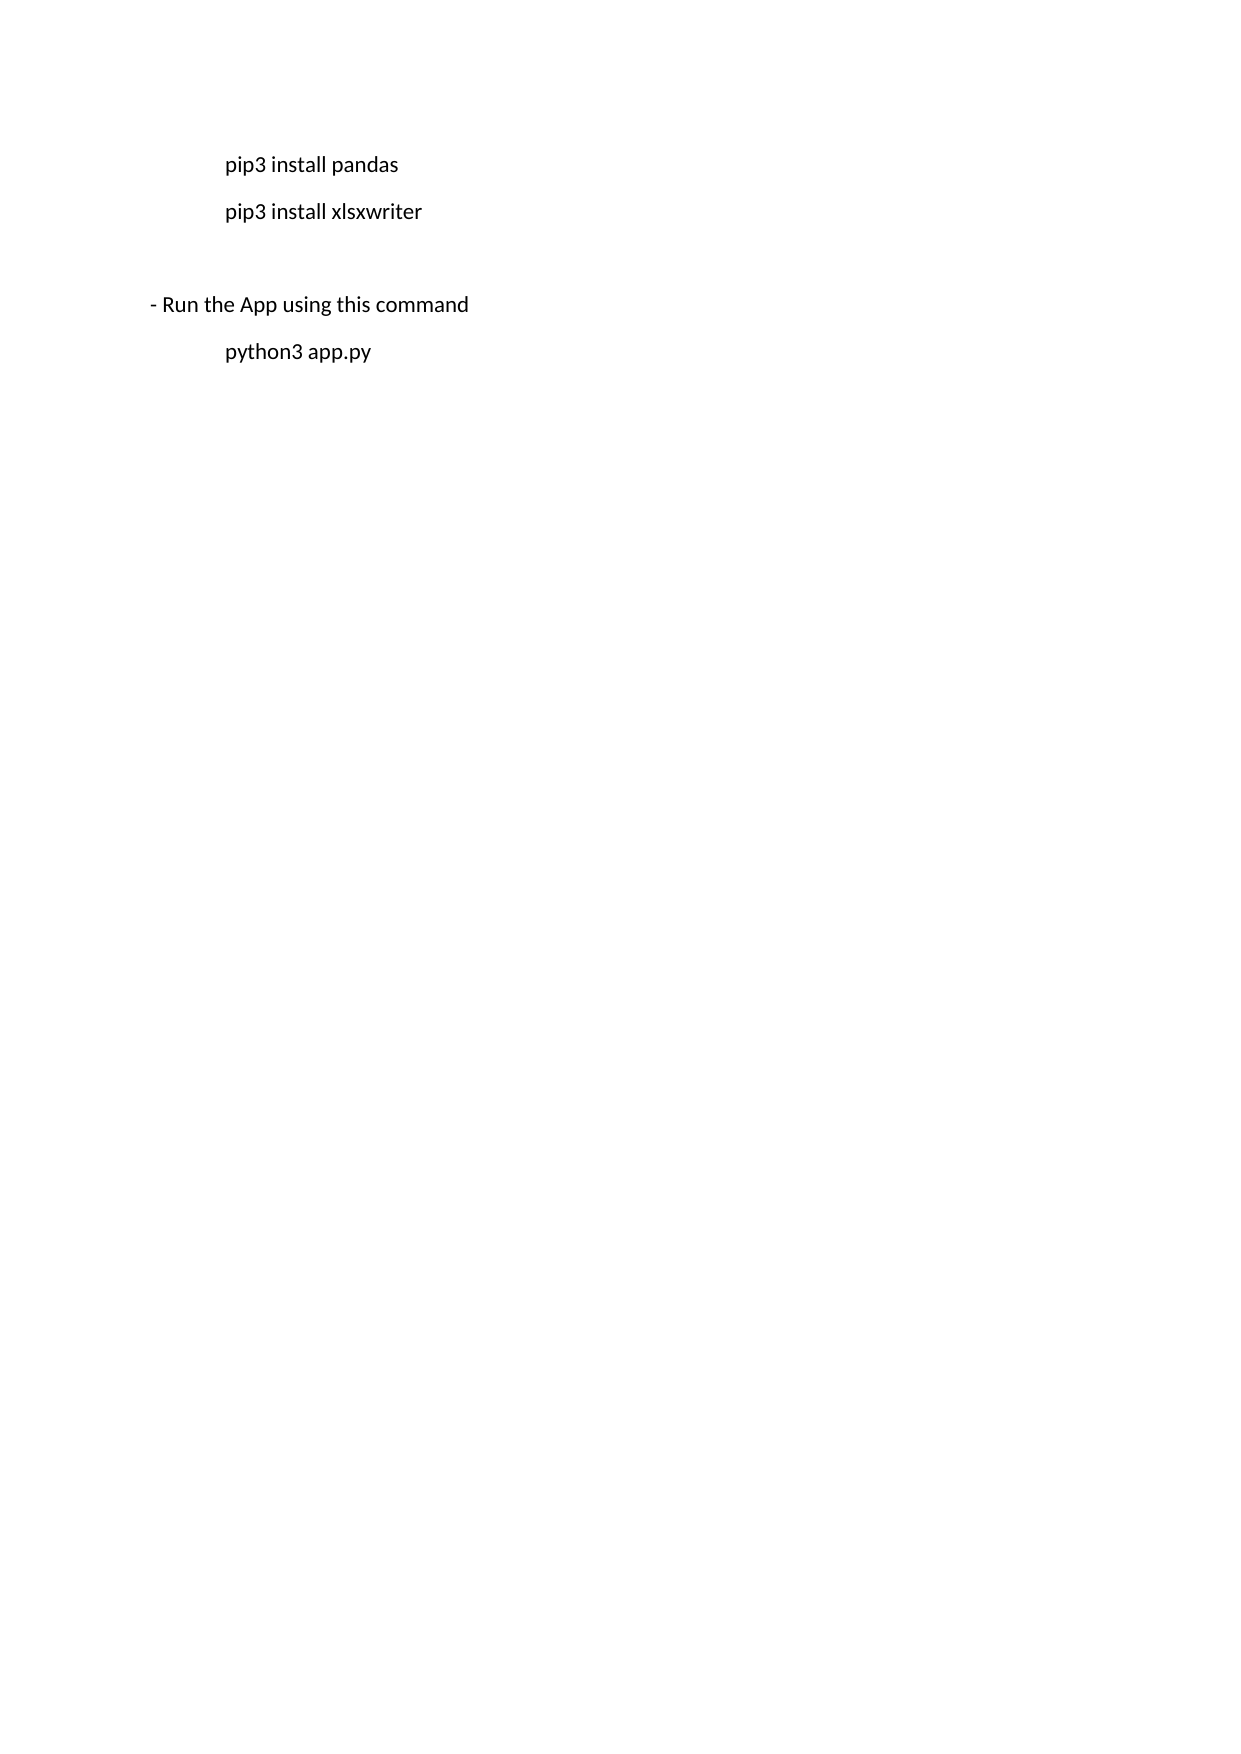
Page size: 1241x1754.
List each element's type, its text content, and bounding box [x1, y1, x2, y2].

text pip3 install xlsxwriter [150, 197, 1090, 225]
text pip3 install pandas [150, 150, 1090, 178]
text - Run the App using this command [150, 291, 1090, 319]
text python3 app.py [150, 337, 1090, 366]
